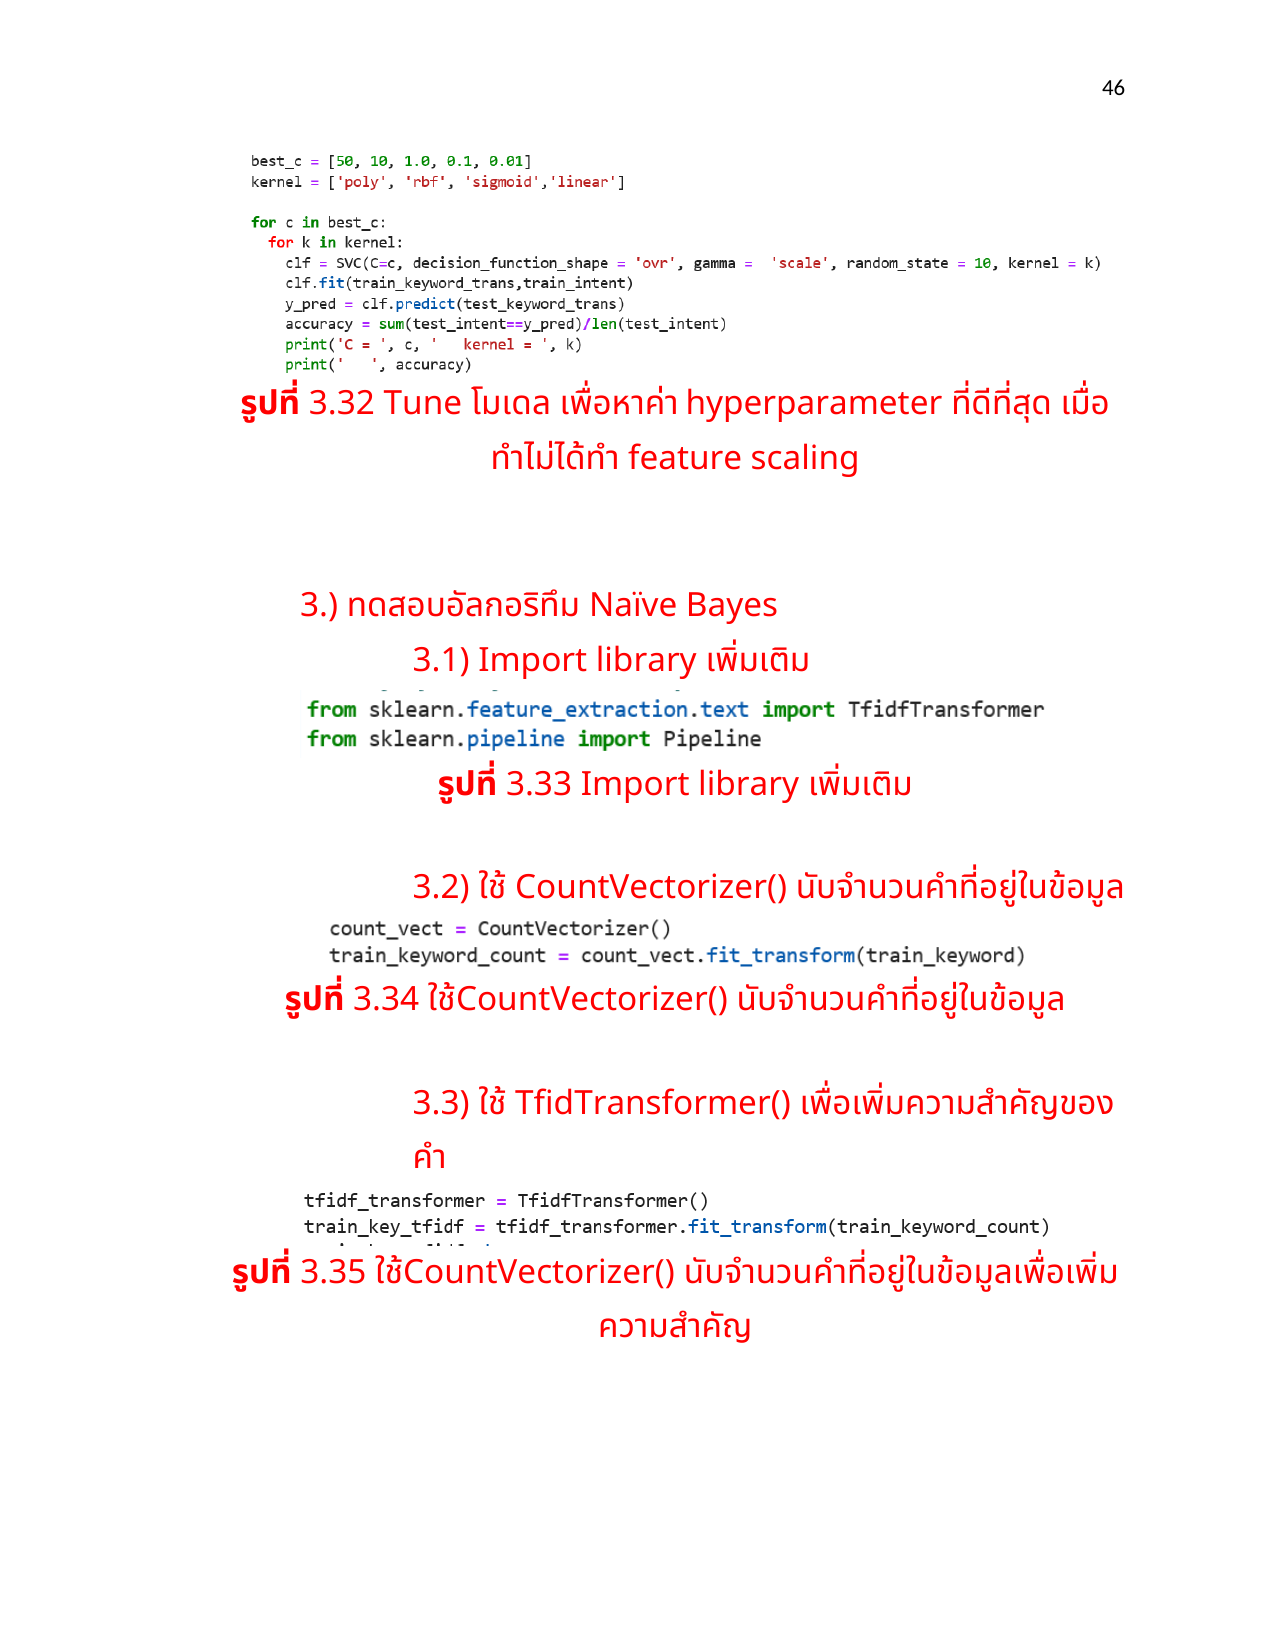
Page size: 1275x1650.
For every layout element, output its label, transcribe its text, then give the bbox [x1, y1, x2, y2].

text รูปที่ 3.33 Import library เพิ่มเติม [225, 759, 1125, 810]
picture [300, 1187, 1050, 1246]
text 3.2) ใช้ CountVectorizer() นับจำนวนคำที่อยู่ในข้อมูล [412, 863, 1125, 914]
picture [325, 917, 1025, 973]
picture [300, 690, 1050, 758]
text 3.1) Import library เพิ่มเติม [412, 636, 1125, 686]
picture [249, 150, 1101, 377]
text 3.) ทดสอบอัลกอริทึม Naïve Bayes [300, 581, 1125, 632]
text รูปที่ 3.35 ใช้CountVectorizer() นับจำนวนคำที่อยู่ในข้อมูลเพื่อเพิ่มความสำคัญ [225, 1248, 1125, 1353]
text 3.3) ใช้ TfidTransformer() เพื่อเพิ่มความสำคัญของคำ [412, 1079, 1125, 1184]
text รูปที่ 3.34 ใช้CountVectorizer() นับจำนวนคำที่อยู่ในข้อมูล [225, 975, 1125, 1026]
text รูปที่ 3.32 Tune โมเดล เพื่อหาค่าhyperparameter ที่ดีที่สุด เมื่อทำไม่ได้ทำ feature scaling [225, 379, 1125, 484]
